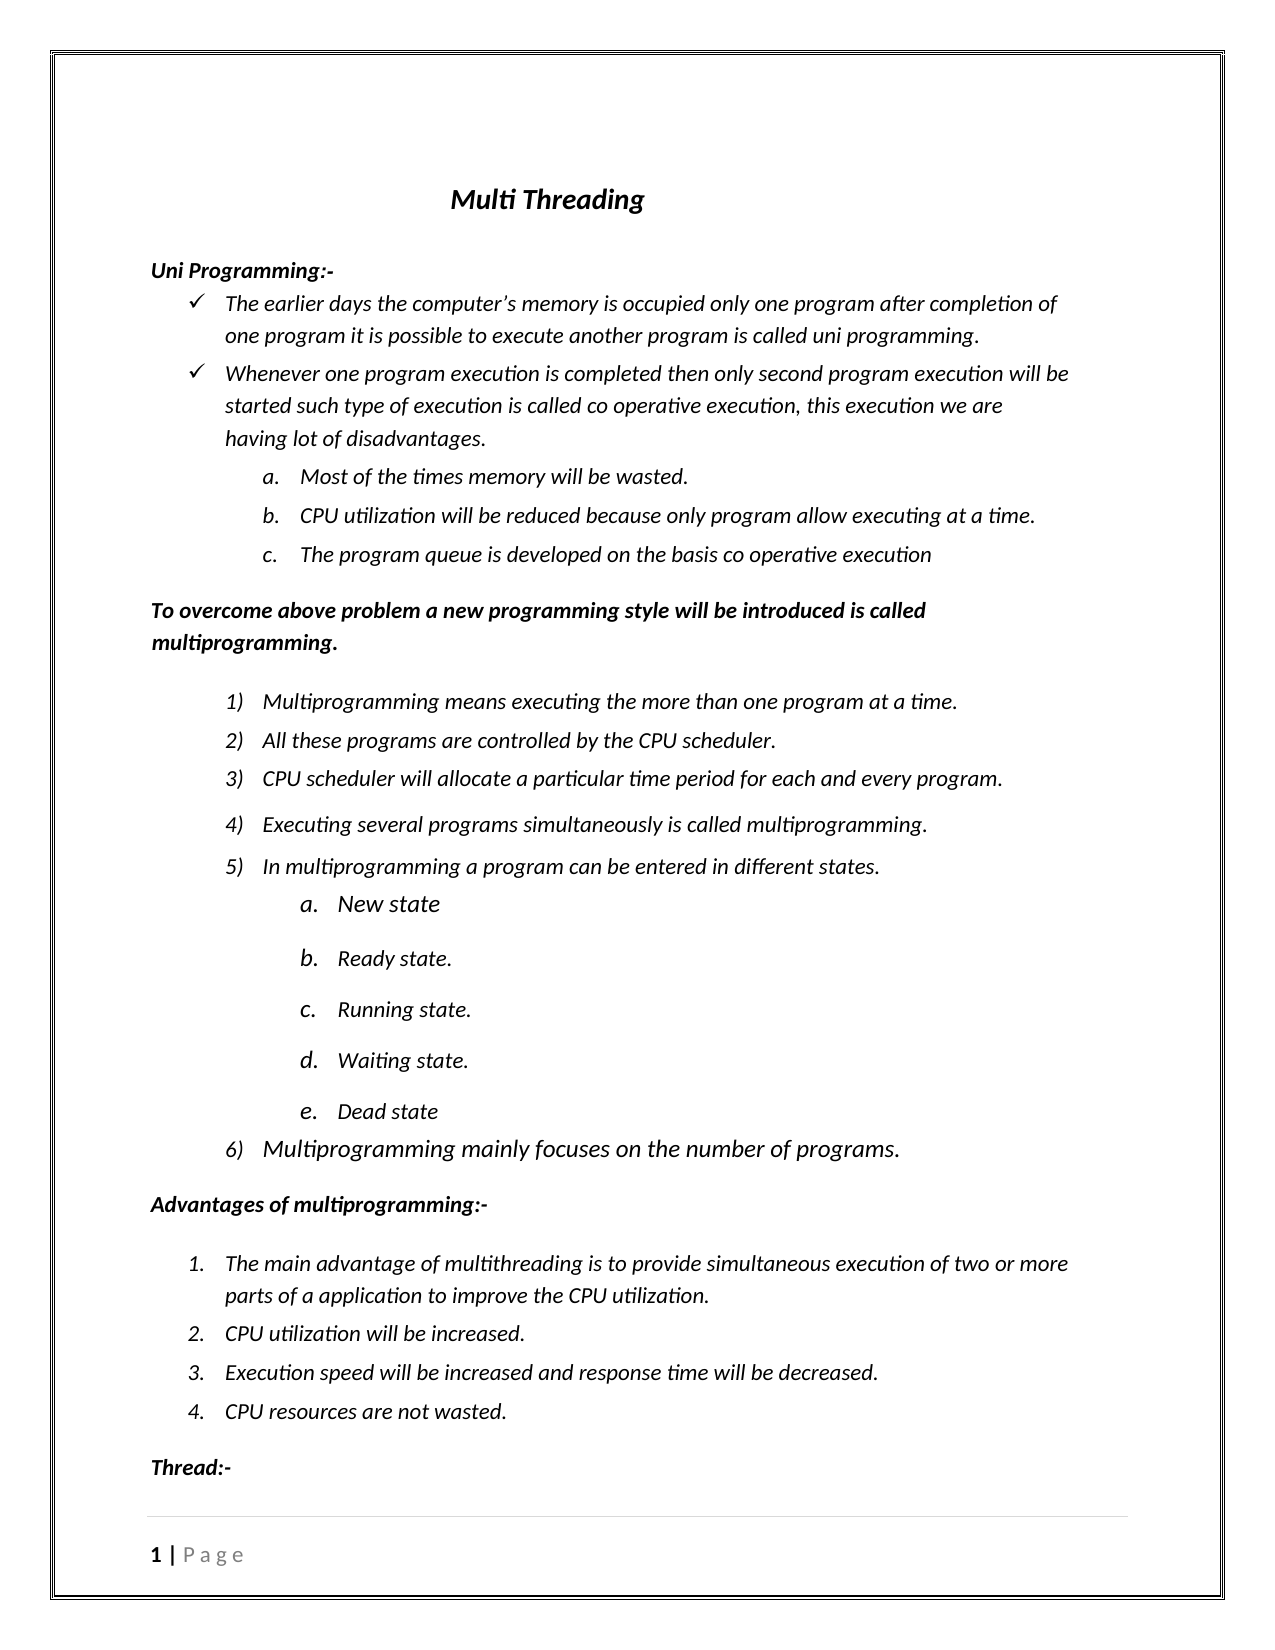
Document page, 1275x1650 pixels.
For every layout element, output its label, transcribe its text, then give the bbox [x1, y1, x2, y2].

list CPU utilization will be increased. [187, 1319, 1091, 1347]
list Whenever one program execution is completed then only second program execution will be started such type of execution is called co operative execution, this execution we are having lot of disadvantages. [187, 359, 1073, 452]
list Waiting state. [300, 1040, 1091, 1076]
list The earlier days the computer’s memory is occupied only one program after completion of one program it is possible to execute another program is called uni programming. [187, 289, 1073, 349]
text Thread:- [151, 1453, 1092, 1481]
text Advantages of multiprogramming:- [151, 1190, 1092, 1218]
text To overcome above problem a new programming style will be introduced is called multiprogramming. [151, 596, 1092, 656]
list Ready state. [300, 938, 1091, 974]
list The program queue is developed on the basis co operative execution [262, 540, 1091, 568]
list Multiprogramming mainly focuses on the number of programs. [225, 1133, 1091, 1163]
list Multiprogramming means executing the more than one program at a time. [225, 687, 1091, 715]
list CPU utilization will be reduced because only program allow executing at a time. [262, 501, 1091, 529]
list Execution speed will be increased and response time will be decreased. [187, 1358, 1091, 1386]
subtitle Multi Threading [450, 181, 1092, 217]
list CPU scheduler will allocate a particular time period for each and every program. [225, 764, 1091, 792]
text Uni Programming:- [151, 256, 1092, 284]
list Executing several programs simultaneously is called multiprogramming. [225, 804, 1091, 840]
list Dead state [300, 1091, 1091, 1126]
list The main advantage of multithreading is to provide simultaneous execution of two or more parts of a application to improve the CPU utilization. [187, 1249, 1091, 1309]
list New state [300, 888, 1091, 918]
list CPU resources are not wasted. [187, 1397, 1091, 1425]
list Most of the times memory will be wasted. [262, 462, 1091, 490]
list All these programs are controlled by the CPU scheduler. [225, 726, 1091, 754]
list Running state. [300, 989, 1091, 1025]
list In multiprogramming a program can be entered in different states. [225, 846, 1091, 882]
